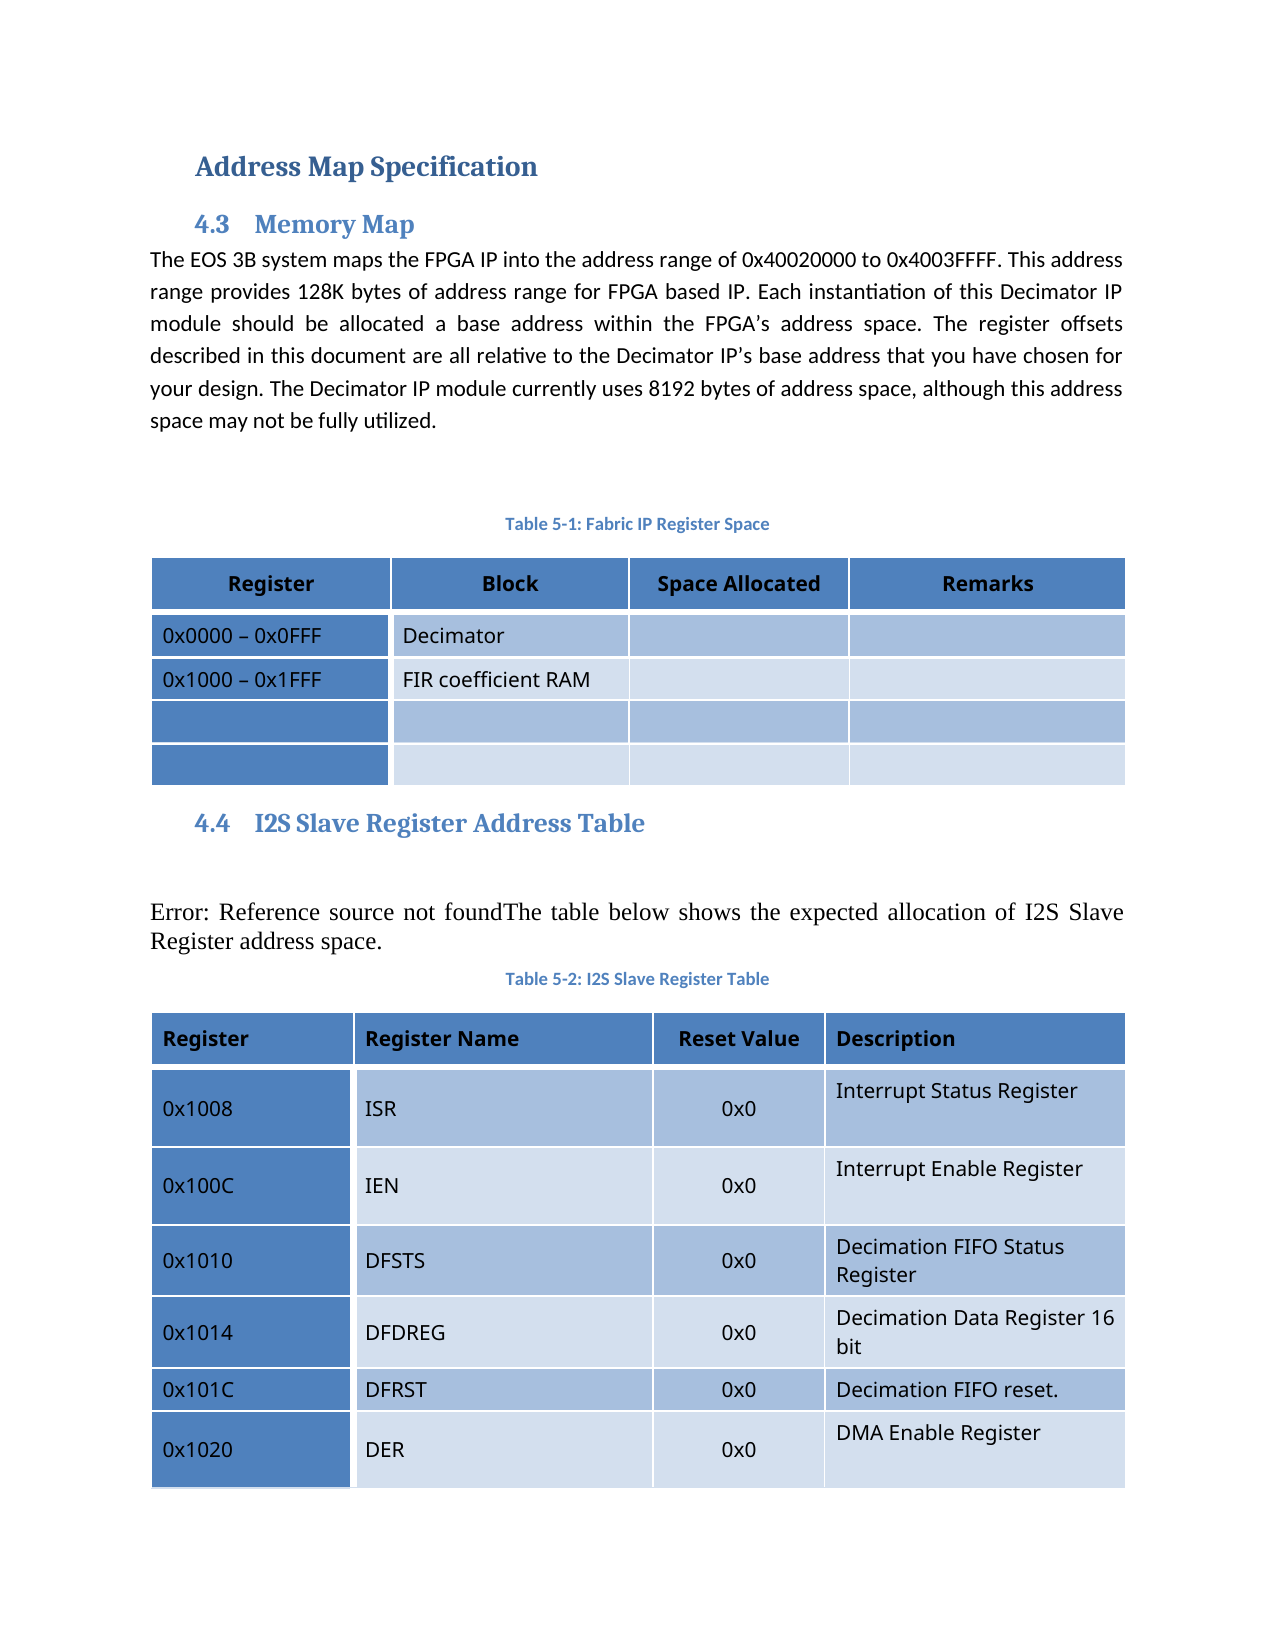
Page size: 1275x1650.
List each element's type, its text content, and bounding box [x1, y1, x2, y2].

table_cell 0x1008 [152, 1070, 350, 1146]
table_cell 0x0 [654, 1226, 824, 1295]
table_cell Decimation Data Register 16 bit [825, 1297, 1125, 1367]
table_cell DFSTS [357, 1226, 652, 1295]
table_cell 0x0 [654, 1297, 824, 1367]
table_cell [152, 745, 388, 785]
table_cell 0x101C [152, 1369, 350, 1410]
table_cell 0x0 [654, 1369, 824, 1410]
table_cell 0x0 [654, 1412, 824, 1487]
table_cell IEN [357, 1148, 652, 1224]
table_cell DFDREG [357, 1297, 652, 1367]
table_cell ISR [357, 1070, 652, 1146]
table_cell [394, 701, 628, 742]
table_cell Interrupt Status Register [826, 1070, 1125, 1146]
text Table 5-2: I2S Slave Register Table [150, 967, 1125, 990]
table_header Description [826, 1013, 1125, 1064]
table_cell DER [357, 1412, 652, 1487]
table_cell DMA Enable Register [825, 1412, 1125, 1487]
table_cell Interrupt Enable Register [825, 1148, 1125, 1224]
table_cell 0x0 [654, 1070, 824, 1146]
table_header Reset Value [654, 1013, 824, 1064]
table_cell 0x1000 – 0x1FFF [152, 659, 388, 699]
table_cell [850, 745, 1125, 785]
table_cell 0x1010 [152, 1226, 350, 1295]
table_cell 0x1014 [152, 1297, 350, 1367]
table_cell [850, 659, 1125, 699]
table_header Register [152, 558, 390, 609]
table_cell Decimation FIFO Status Register [826, 1226, 1125, 1295]
text The EOS 3B system maps the FPGA IP into the address range of 0x40020000 to 0x4003FFFF. This address range provides 128K bytes of address range for FPGA based IP. Each instantiation of this Decimator IP module should be allocated a base address within the FPGA’s address space. The register offsets described in this document are all relative to the Decimator IP’s base address that you have chosen for your design. The Decimator IP module currently uses 8192 bytes of address space, although this address space may not be fully utilized. [150, 245, 1125, 434]
table_header Space Allocated [630, 558, 848, 609]
table_cell [630, 701, 848, 742]
subtitle I2S Slave Register Address Table [194, 808, 1125, 839]
table_cell DFRST [357, 1369, 652, 1410]
table_cell [850, 701, 1125, 742]
subtitle Memory Map [194, 209, 1125, 241]
table_header Remarks [850, 558, 1125, 609]
table_header Register [152, 1013, 353, 1064]
table_header Block [392, 558, 628, 609]
table_cell 0x100C [152, 1148, 350, 1224]
table_cell [630, 615, 848, 656]
subtitle Address Map Specification [195, 150, 1125, 183]
table_header Register Name [355, 1013, 652, 1064]
table_cell 0x0 [654, 1148, 824, 1224]
table_cell [152, 701, 388, 742]
table_cell FIR coefficient RAM [394, 659, 629, 699]
table_cell [394, 745, 629, 785]
table_cell [850, 615, 1125, 656]
table_cell Decimation FIFO reset. [826, 1369, 1125, 1410]
table_cell 0x0000 – 0x0FFF [152, 615, 388, 656]
table_cell [630, 659, 849, 699]
table_cell [630, 745, 849, 785]
table_cell Decimator [394, 615, 628, 656]
table_cell 0x1020 [152, 1412, 350, 1487]
